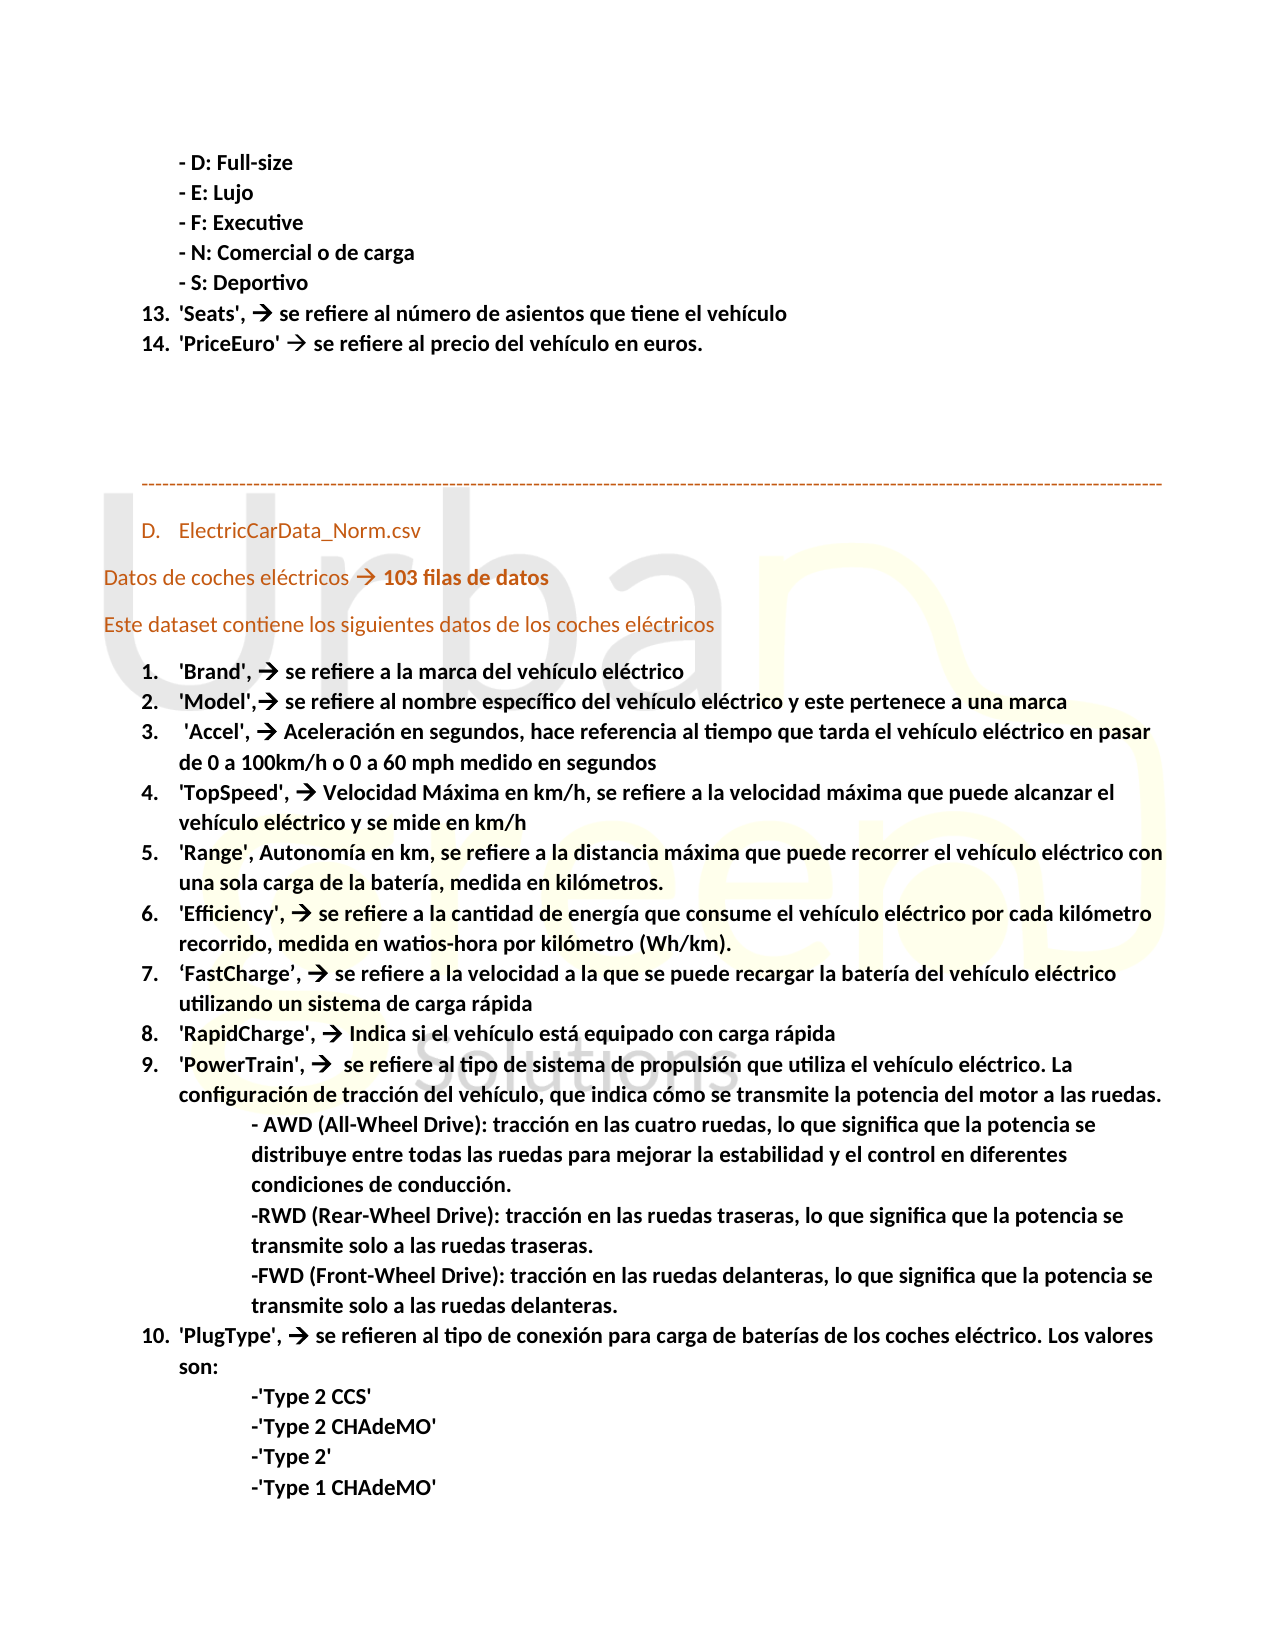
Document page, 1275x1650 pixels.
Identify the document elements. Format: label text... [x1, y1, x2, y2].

text Este dataset contiene los siguientes datos de los coches eléctricos [103, 610, 1167, 638]
list ElectricCarData_Norm.csv [141, 516, 1167, 544]
list - AWD (All-Wheel Drive): tracción en las cuatro ruedas, lo que significa que la potencia se distribuye entre todas las ruedas para mejorar la estabilidad y el control en diferentes condiciones de conducción. [251, 1110, 1167, 1198]
list - F: Executive [178, 208, 1167, 236]
list 'Seats', se refiere al número de asientos que tiene el vehículo [141, 299, 1167, 327]
list 'Accel', Aceleración en segundos, hace referencia al tiempo que tarda el vehículo eléctrico en pasar de 0 a 100km/h o 0 a 60 mph medido en segundos [141, 717, 1167, 776]
list -'Type 1 CHAdeMO' [251, 1473, 1167, 1501]
list - E: Lujo [178, 178, 1167, 206]
list 'TopSpeed', Velocidad Máxima en km/h, se refiere a la velocidad máxima que puede alcanzar el vehículo eléctrico y se mide en km/h [141, 778, 1167, 836]
list 'PlugType', se refieren al tipo de conexión para carga de baterías de los coches eléctrico. Los valores son: [141, 1322, 1167, 1380]
list - S: Deportivo [178, 268, 1167, 296]
list -FWD (Front-Wheel Drive): tracción en las ruedas delanteras, lo que significa que la potencia se transmite solo a las ruedas delanteras. [251, 1261, 1167, 1319]
list 'RapidCharge', Indica si el vehículo está equipado con carga rápida [141, 1019, 1167, 1047]
text -------------------------------------------------------------------------------------------------------------------------------------------------- [141, 469, 1167, 497]
list ‘FastCharge’, se refiere a la velocidad a la que se puede recargar la batería del vehículo eléctrico utilizando un sistema de carga rápida [141, 959, 1167, 1017]
list -RWD (Rear-Wheel Drive): tracción en las ruedas traseras, lo que significa que la potencia se transmite solo a las ruedas traseras. [251, 1201, 1167, 1259]
list 'PriceEuro' se refiere al precio del vehículo en euros. [141, 329, 1167, 357]
list 'Model', se refiere al nombre específico del vehículo eléctrico y este pertenece a una marca [141, 687, 1167, 715]
text Datos de coches eléctricos 103 filas de datos [103, 563, 1167, 591]
list -'Type 2' [251, 1442, 1167, 1470]
list -'Type 2 CHAdeMO' [251, 1412, 1167, 1440]
list -'Type 2 CCS' [251, 1382, 1167, 1410]
list 'Efficiency', se refiere a la cantidad de energía que consume el vehículo eléctrico por cada kilómetro recorrido, medida en watios-hora por kilómetro (Wh/km). [141, 899, 1167, 957]
list - D: Full-size [178, 148, 1167, 176]
list - N: Comercial o de carga [178, 238, 1167, 266]
list 'Brand', se refiere a la marca del vehículo eléctrico [141, 657, 1167, 685]
list 'PowerTrain', se refiere al tipo de sistema de propulsión que utiliza el vehículo eléctrico. La configuración de tracción del vehículo, que indica cómo se transmite la potencia del motor a las ruedas. [141, 1050, 1167, 1108]
list 'Range', Autonomía en km, se refiere a la distancia máxima que puede recorrer el vehículo eléctrico con una sola carga de la batería, medida en kilómetros. [141, 838, 1167, 896]
